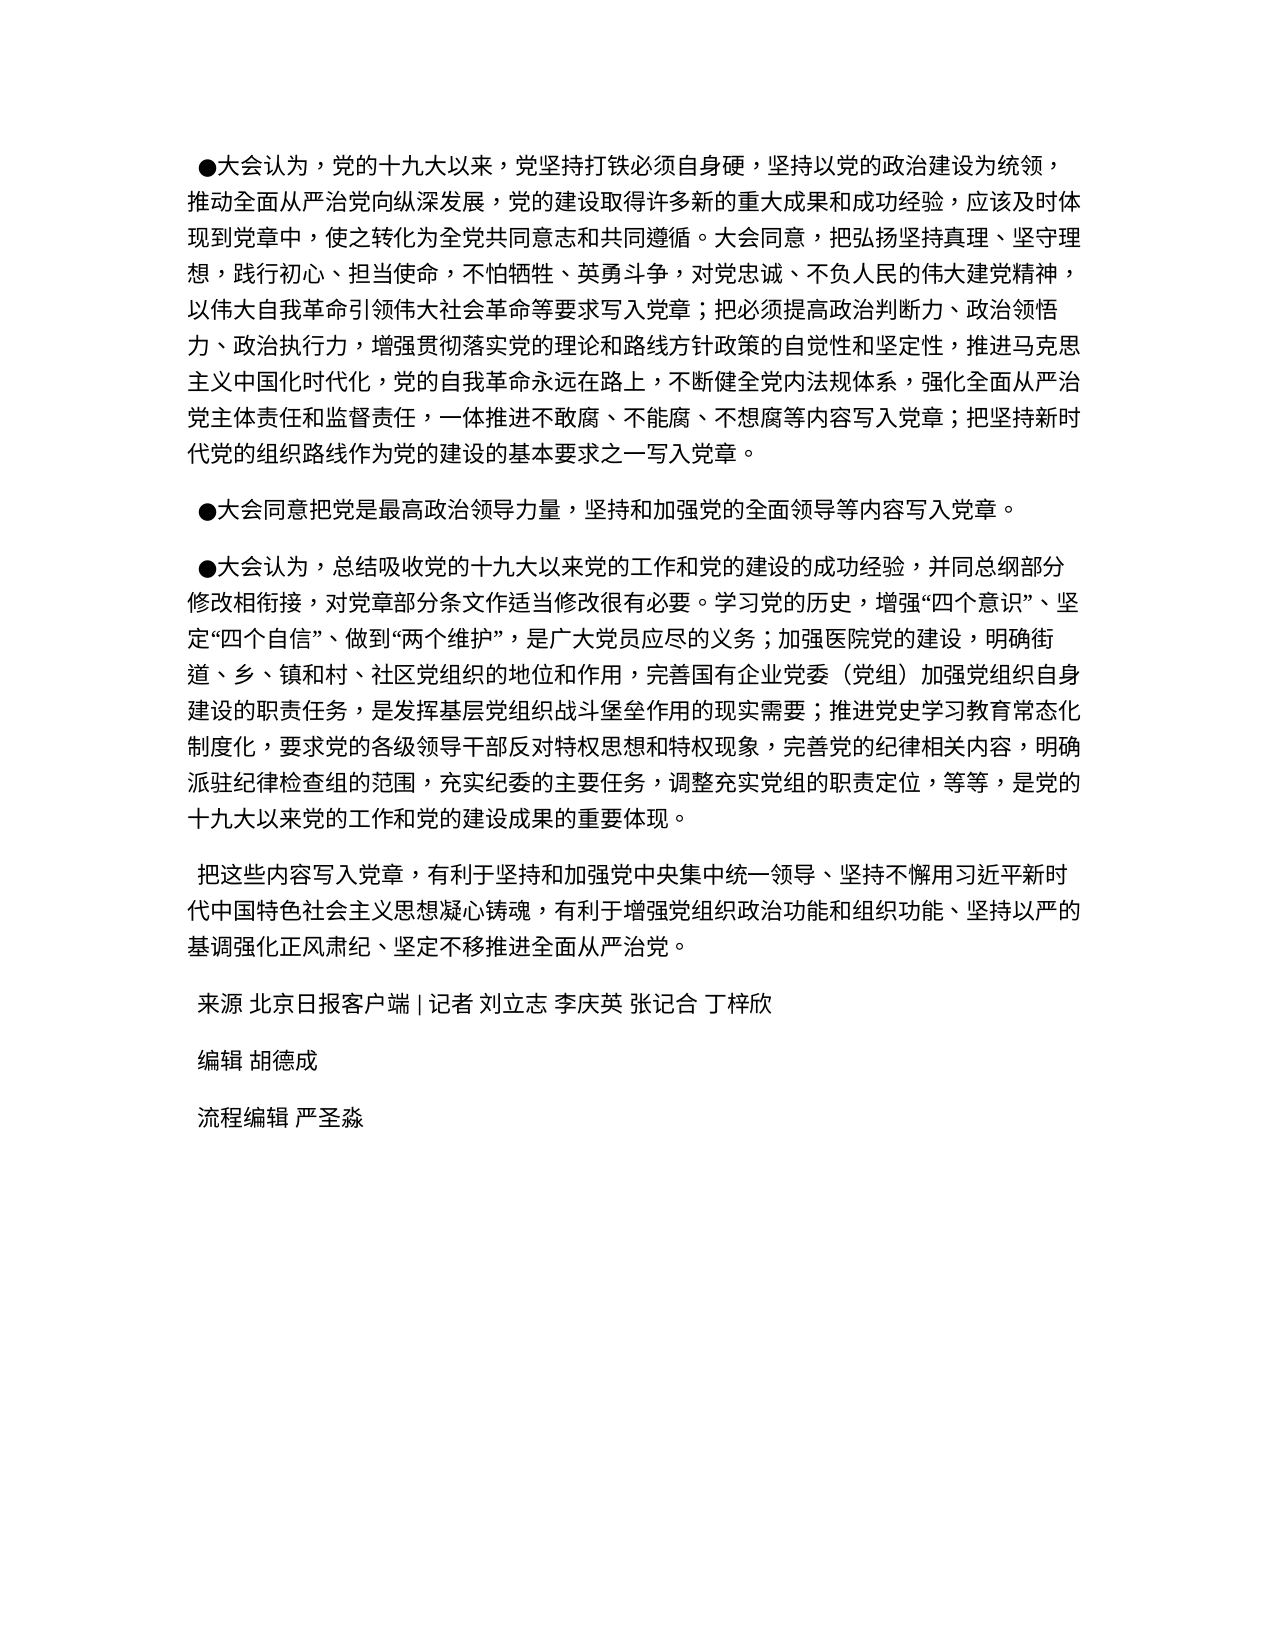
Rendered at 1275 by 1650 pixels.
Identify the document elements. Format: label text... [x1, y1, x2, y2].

text 流程编辑 严圣淼 [187, 1102, 1087, 1133]
text 编辑 胡德成 [187, 1045, 1087, 1076]
text ●大会认为，党的十九大以来，党坚持打铁必须自身硬，坚持以党的政治建设为统领，推动全面从严治党向纵深发展，党的建设取得许多新的重大成果和成功经验，应该及时体现到党章中，使之转化为全党共同意志和共同遵循。大会同意，把弘扬坚持真理、坚守理想，践行初心、担当使命，不怕牺牲、英勇斗争，对党忠诚、不负人民的伟大建党精神，以伟大自我革命引领伟大社会革命等要求写入党章；把必须提高政治判断力、政治领悟力、政治执行力，增强贯彻落实党的理论和路线方针政策的自觉性和坚定性，推进马克思主义中国化时代化，党的自我革命永远在路上，不断健全党内法规体系，强化全面从严治党主体责任和监督责任，一体推进不敢腐、不能腐、不想腐等内容写入党章；把坚持新时代党的组织路线作为党的建设的基本要求之一写入党章。 [187, 150, 1087, 469]
text 来源 北京日报客户端 | 记者 刘立志 李庆英 张记合 丁梓欣 [187, 988, 1087, 1019]
text ●大会认为，总结吸收党的十九大以来党的工作和党的建设的成功经验，并同总纲部分修改相衔接，对党章部分条文作适当修改很有必要。学习党的历史，增强“四个意识”、坚定“四个自信”、做到“两个维护”，是广大党员应尽的义务；加强医院党的建设，明确街道、乡、镇和村、社区党组织的地位和作用，完善国有企业党委（党组）加强党组织自身建设的职责任务，是发挥基层党组织战斗堡垒作用的现实需要；推进党史学习教育常态化制度化，要求党的各级领导干部反对特权思想和特权现象，完善党的纪律相关内容，明确派驻纪律检查组的范围，充实纪委的主要任务，调整充实党组的职责定位，等等，是党的十九大以来党的工作和党的建设成果的重要体现。 [187, 551, 1087, 834]
text ●大会同意把党是最高政治领导力量，坚持和加强党的全面领导等内容写入党章。 [187, 494, 1087, 526]
text 把这些内容写入党章，有利于坚持和加强党中央集中统一领导、坚持不懈用习近平新时代中国特色社会主义思想凝心铸魂，有利于增强党组织政治功能和组织功能、坚持以严的基调强化正风肃纪、坚定不移推进全面从严治党。 [187, 859, 1087, 962]
